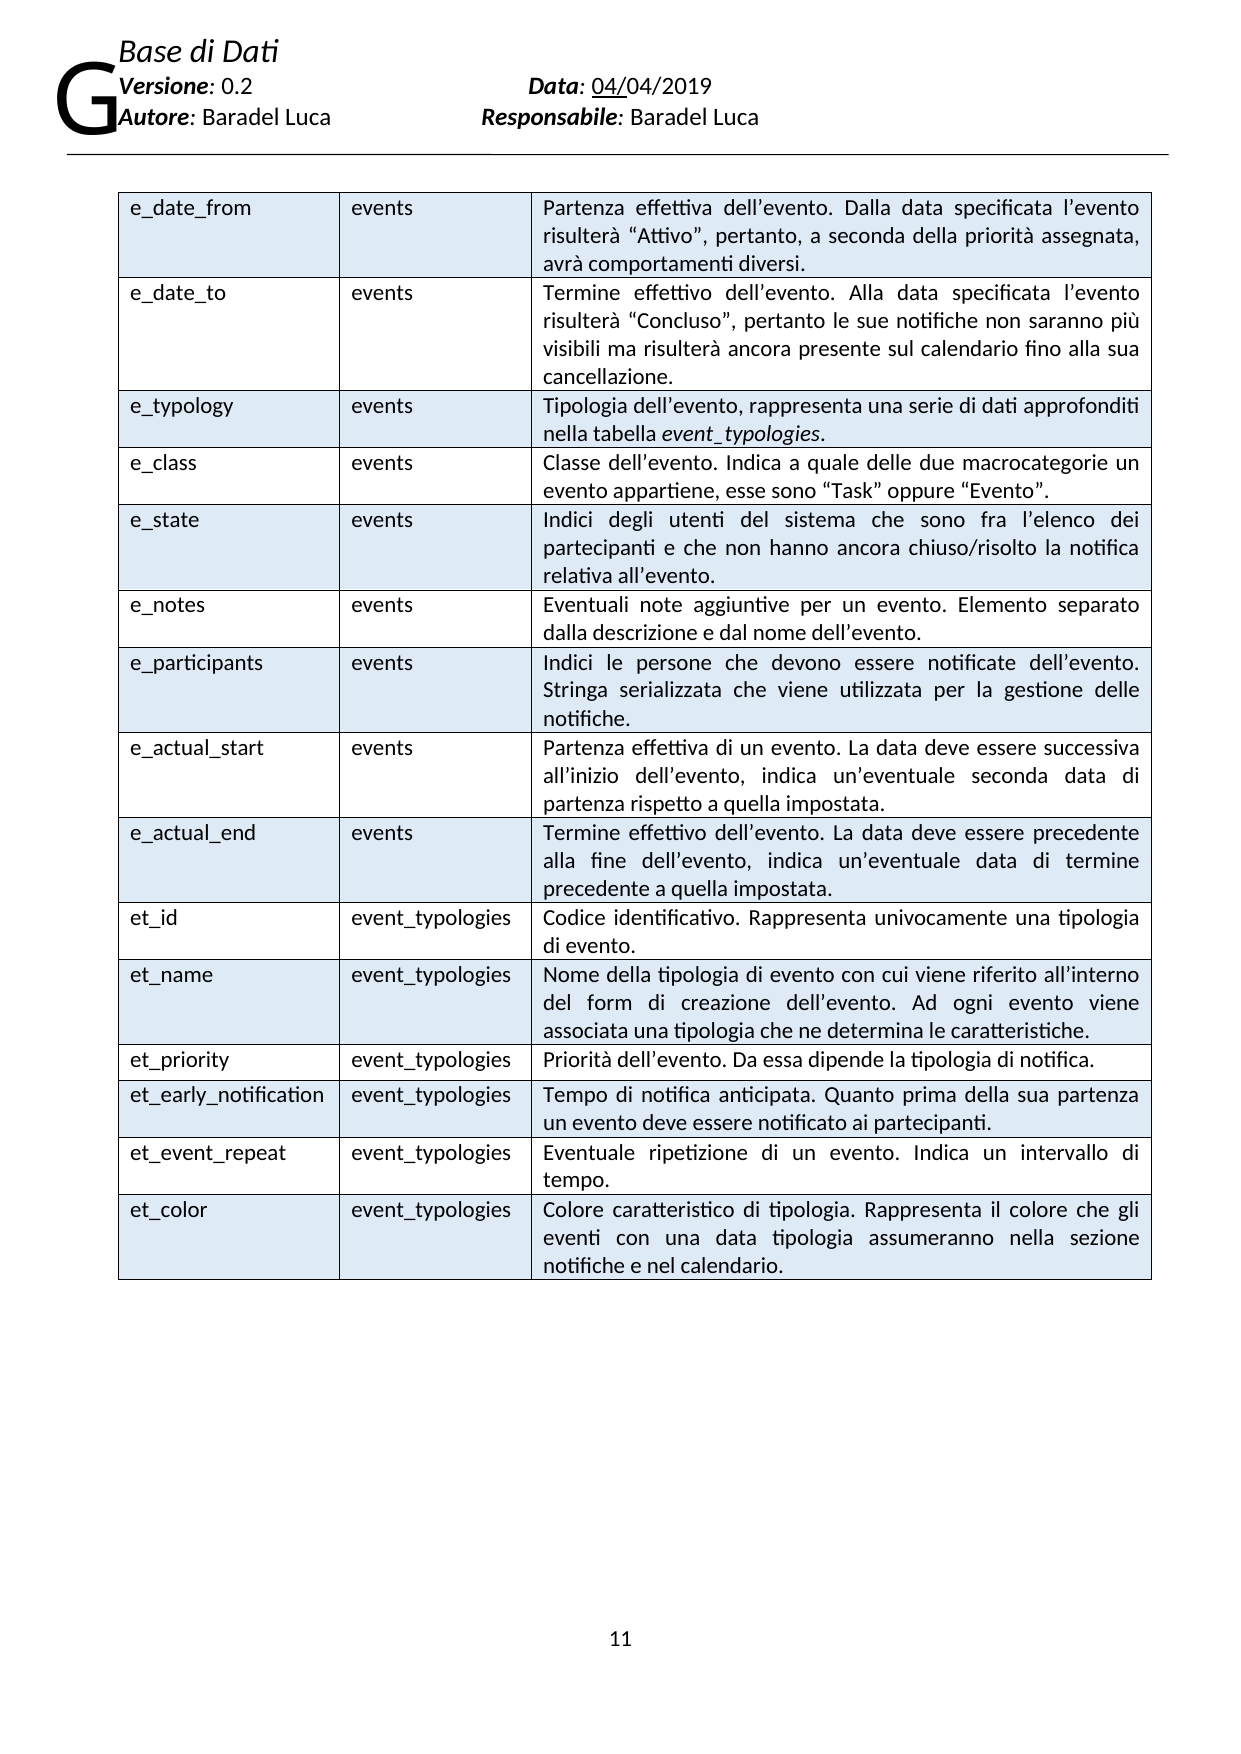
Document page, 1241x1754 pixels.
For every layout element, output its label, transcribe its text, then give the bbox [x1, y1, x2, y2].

table_cell event_typologies [340, 1138, 531, 1194]
table_cell events [340, 278, 531, 390]
table_cell e_participants [119, 648, 339, 732]
table_cell event_typologies [340, 1045, 531, 1079]
table_cell et_name [119, 960, 339, 1044]
table_cell e_state [119, 505, 339, 589]
table_cell event_typologies [340, 1195, 531, 1279]
table_cell Eventuali note aggiuntive per un evento. Elemento separato dalla descrizione e dal nome dell’evento. [532, 591, 1151, 647]
table_cell events [340, 648, 531, 732]
table_cell events [340, 591, 531, 647]
table_cell e_class [119, 448, 339, 504]
table_cell e_actual_end [119, 818, 339, 902]
table_cell Priorità dell’evento. Da essa dipende la tipologia di notifica. [532, 1045, 1151, 1079]
table_cell events [340, 818, 531, 902]
table_cell Partenza effettiva dell’evento. Dalla data specificata l’evento risulterà “Attivo”, pertanto, a seconda della priorità assegnata, avrà comportamenti diversi. [532, 193, 1151, 277]
table_cell et_early_notification [119, 1081, 339, 1137]
table_cell event_typologies [340, 903, 531, 959]
table_cell Indici degli utenti del sistema che sono fra l’elenco dei partecipanti e che non hanno ancora chiuso/risolto la notifica relativa all’evento. [532, 505, 1151, 589]
table_cell Partenza effettiva di un evento. La data deve essere successiva all’inizio dell’evento, indica un’eventuale seconda data di partenza rispetto a quella impostata. [532, 733, 1151, 817]
table_cell Tempo di notifica anticipata. Quanto prima della sua partenza un evento deve essere notificato ai partecipanti. [532, 1081, 1151, 1137]
table_cell e_date_from [119, 193, 339, 277]
table_cell Eventuale ripetizione di un evento. Indica un intervallo di tempo. [532, 1138, 1151, 1194]
table_cell e_date_to [119, 278, 339, 390]
table_cell et_priority [119, 1045, 339, 1079]
table_cell e_typology [119, 391, 339, 447]
table_cell Termine effettivo dell’evento. Alla data specificata l’evento risulterà “Concluso”, pertanto le sue notifiche non saranno più visibili ma risulterà ancora presente sul calendario fino alla sua cancellazione. [532, 278, 1151, 390]
table_cell events [340, 193, 531, 277]
table_cell Nome della tipologia di evento con cui viene riferito all’interno del form di creazione dell’evento. Ad ogni evento viene associata una tipologia che ne determina le caratteristiche. [532, 960, 1151, 1044]
table_cell event_typologies [340, 960, 531, 1044]
table_cell Colore caratteristico di tipologia. Rappresenta il colore che gli eventi con una data tipologia assumeranno nella sezione notifiche e nel calendario. [532, 1195, 1151, 1279]
table_cell events [340, 448, 531, 504]
table_cell et_id [119, 903, 339, 959]
table_cell events [340, 505, 531, 589]
table_cell Termine effettivo dell’evento. La data deve essere precedente alla fine dell’evento, indica un’eventuale data di termine precedente a quella impostata. [532, 818, 1151, 902]
table_cell e_notes [119, 591, 339, 647]
table_cell Codice identificativo. Rappresenta univocamente una tipologia di evento. [532, 903, 1151, 959]
table_cell et_event_repeat [119, 1138, 339, 1194]
table_cell events [340, 391, 531, 447]
table_cell Indici le persone che devono essere notificate dell’evento. Stringa serializzata che viene utilizzata per la gestione delle notifiche. [532, 648, 1151, 732]
table_cell Tipologia dell’evento, rappresenta una serie di dati approfonditi nella tabella event_typologies. [532, 391, 1151, 447]
table_cell Classe dell’evento. Indica a quale delle due macrocategorie un evento appartiene, esse sono “Task” oppure “Evento”. [532, 448, 1151, 504]
table_cell et_color [119, 1195, 339, 1279]
table_cell event_typologies [340, 1081, 531, 1137]
table_cell e_actual_start [119, 733, 339, 817]
table_cell events [340, 733, 531, 817]
